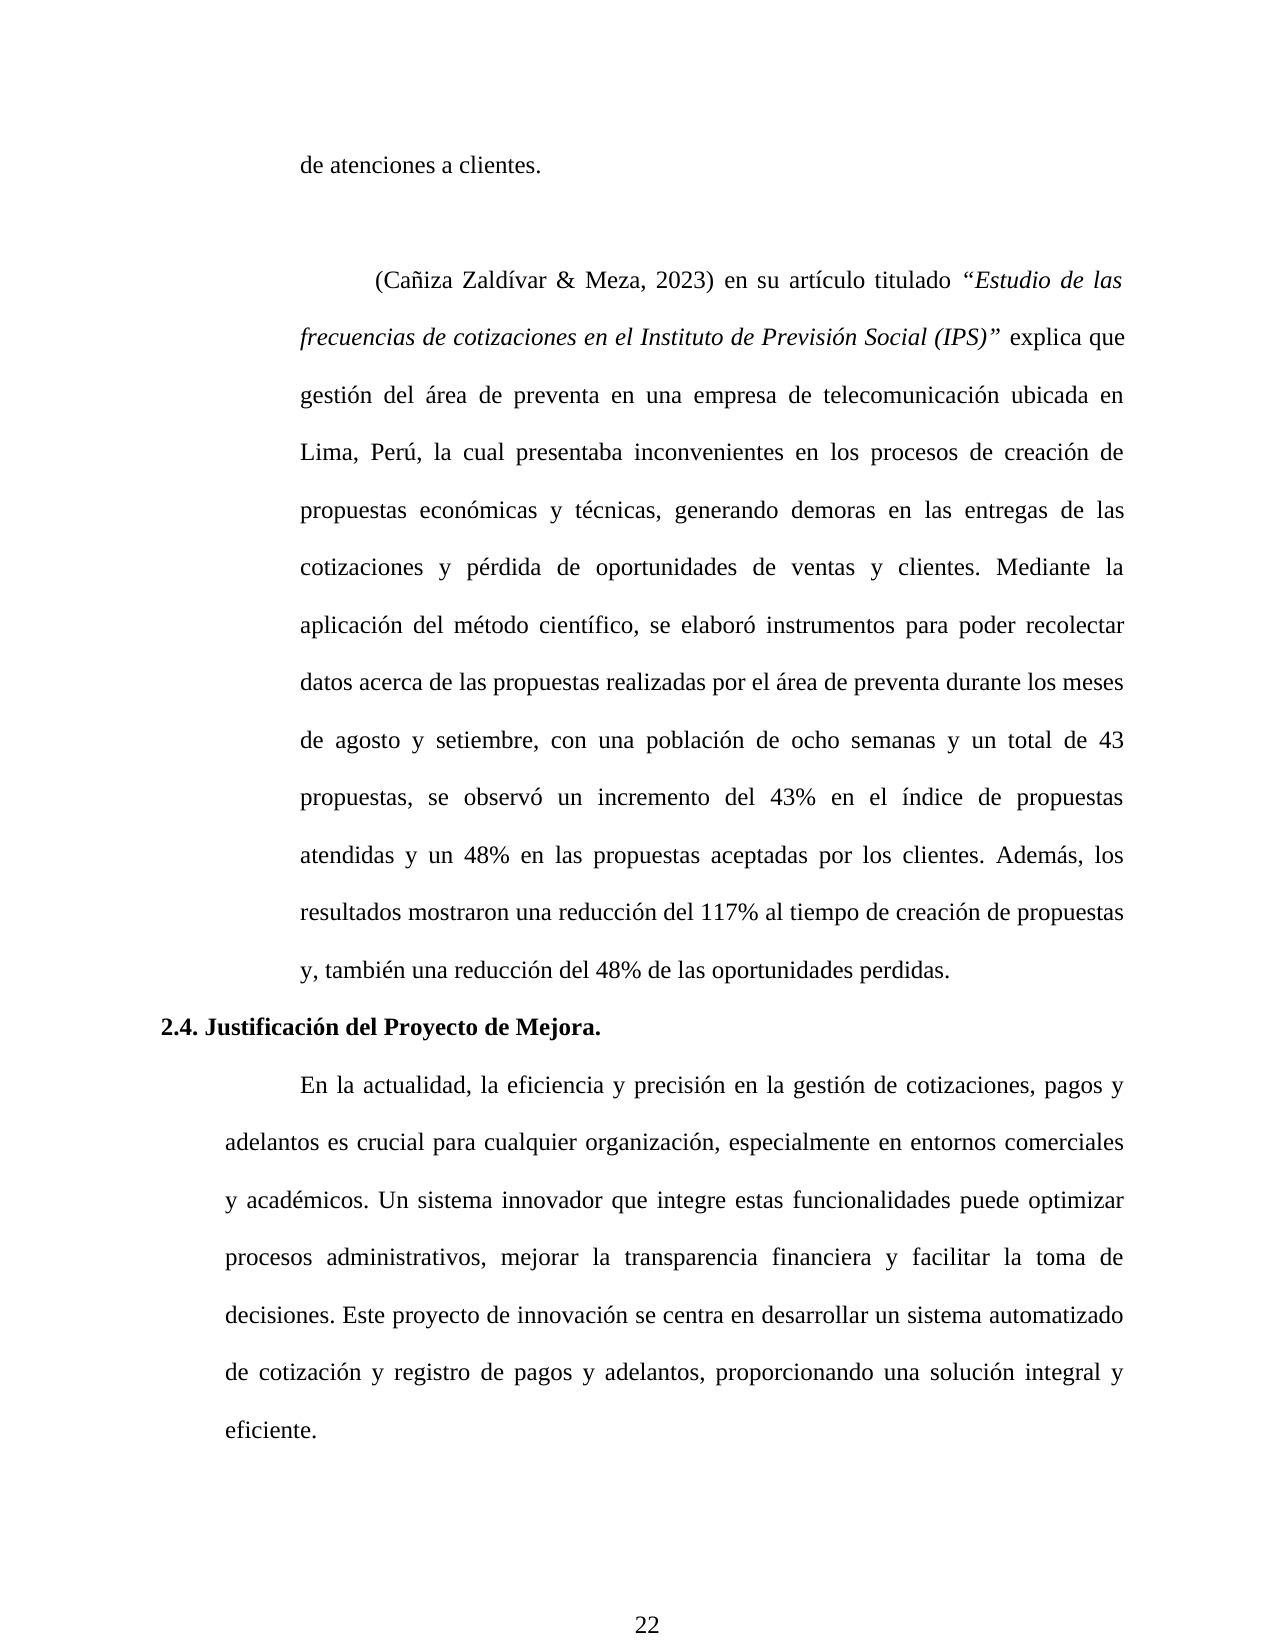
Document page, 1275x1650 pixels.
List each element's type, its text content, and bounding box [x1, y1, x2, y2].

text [300, 150, 1125, 179]
title 2.4. Justificación del Proyecto de Mejora. [161, 1012, 1124, 1041]
text en su artículo titulado “Estudio de las frecuencias de cotizaciones en el Instituto de Previsión Social (IPS)” explica que gestión del área de preventa en una empresa de telecomunicación ubicada en Lima, Perú, la cual presentaba inconvenientes en los procesos de creación de propuestas económicas y técnicas, generando demoras en las entregas de las cotizaciones y pérdida de oportunidades de ventas y clientes. Mediante la aplicación del método científico, se elaboró instrumentos para poder recolectar datos acerca de las propuestas realizadas por el área de preventa durante los meses de agosto y setiembre, con una población de ocho semanas y un total de 43 propuestas, se observó un incremento del 43% en el índice de propuestas atendidas y un 48% en las propuestas aceptadas por los clientes. Además, los resultados mostraron una reducción del 117% al tiempo de creación de propuestas y, también una reducción del 48% de las oportunidades perdidas. [300, 265, 1125, 984]
text En la actualidad, la eficiencia y precisión en la gestión de cotizaciones, pagos y adelantos es crucial para cualquier organización, especialmente en entornos comerciales y académicos. Un sistema innovador que integre estas funcionalidades puede optimizar procesos administrativos, mejorar la transparencia financiera y facilitar la toma de decisiones. Este proyecto de innovación se centra en desarrollar un sistema automatizado de cotización y registro de pagos y adelantos, proporcionando una solución integral y eficiente. [225, 1070, 1125, 1444]
